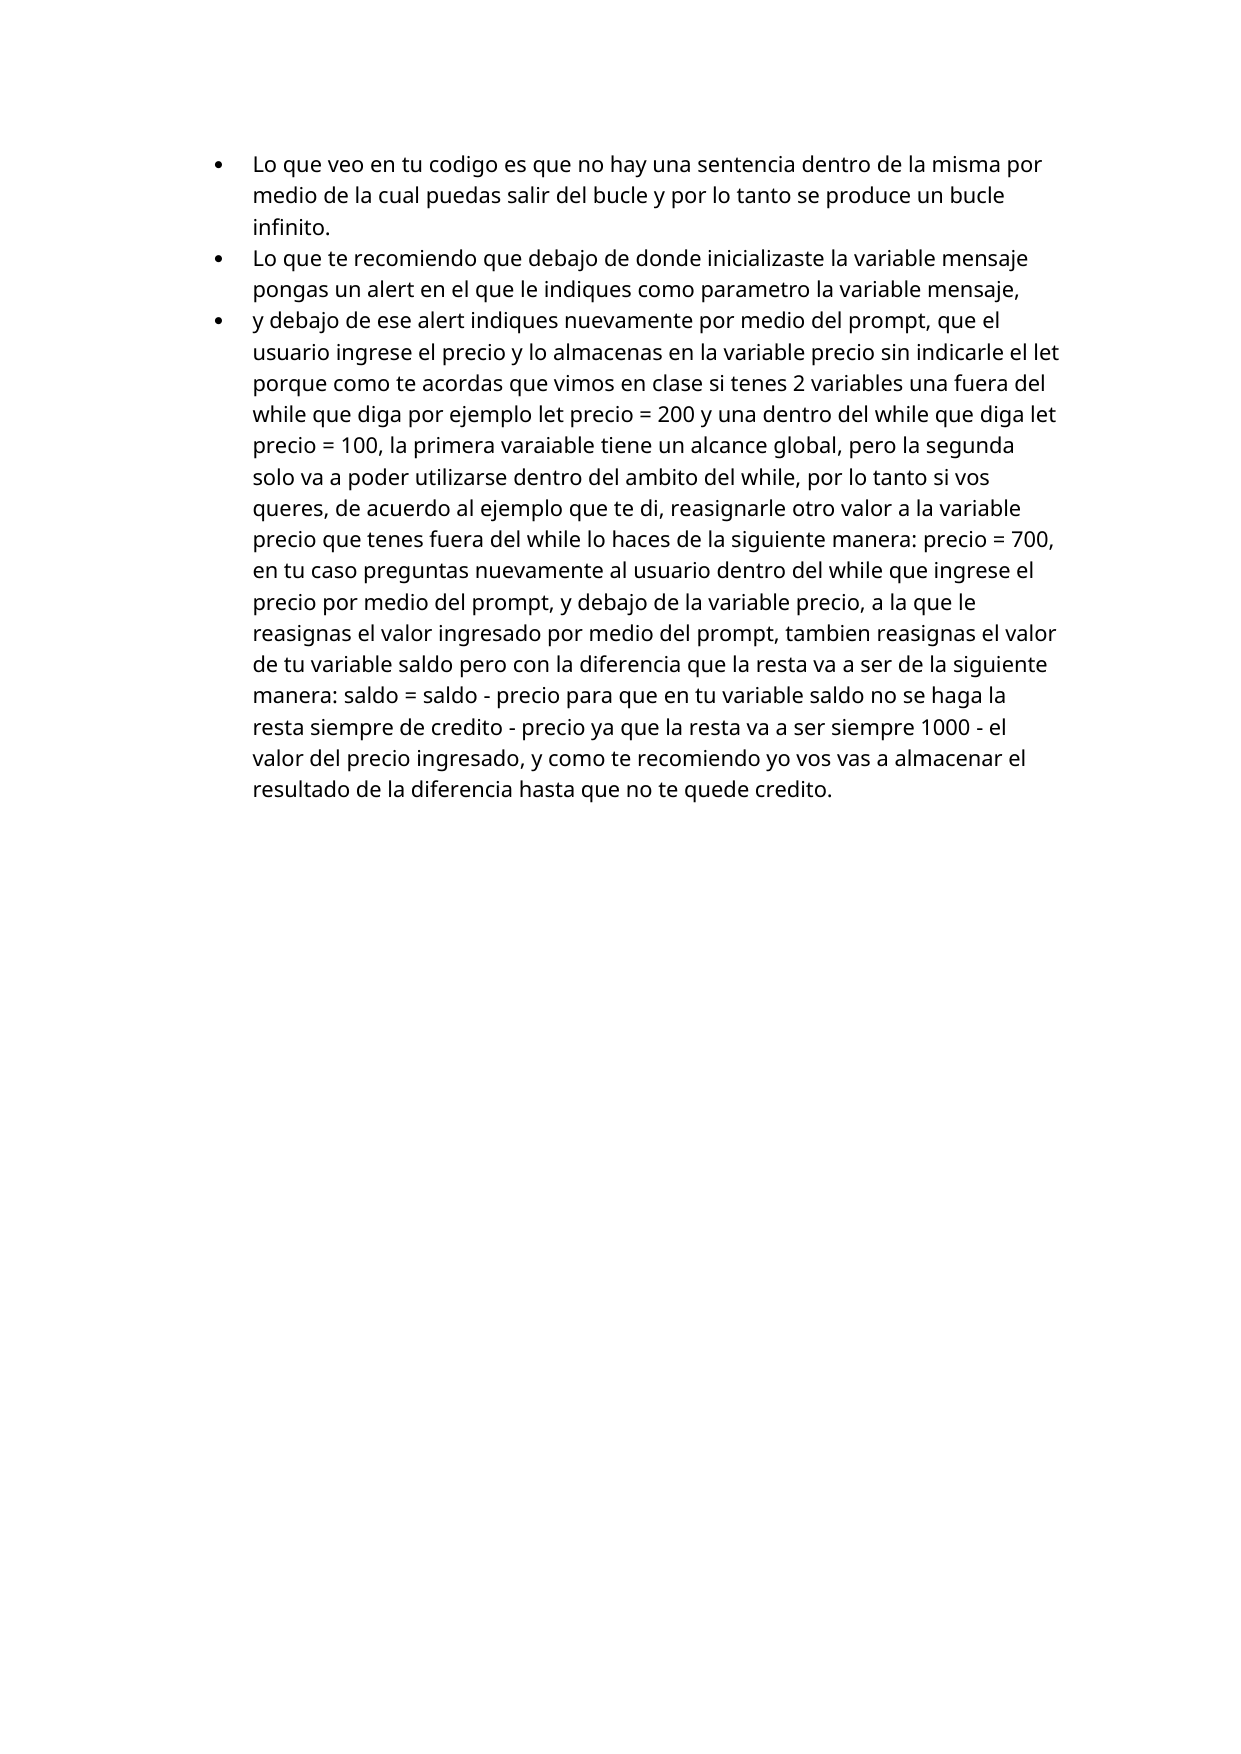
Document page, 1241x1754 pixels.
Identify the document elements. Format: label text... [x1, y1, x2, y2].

list Lo que te recomiendo que debajo de donde inicializaste la variable mensaje pongas un alert en el que le indiques como parametro la variable mensaje, [215, 241, 1063, 304]
list y debajo de ese alert indiques nuevamente por medio del prompt, que el usuario ingrese el precio y lo almacenas en la variable precio sin indicarle el let porque como te acordas que vimos en clase si tenes 2 variables una fuera del while que diga por ejemplo let precio = 200 y una dentro del while que diga let precio = 100, la primera varaiable tiene un alcance global, pero la segunda solo va a poder utilizarse dentro del ambito del while, por lo tanto si vos queres, de acuerdo al ejemplo que te di, reasignarle otro valor a la variable precio que tenes fuera del while lo haces de la siguiente manera: precio = 700, en tu caso preguntas nuevamente al usuario dentro del while que ingrese el precio por medio del prompt, y debajo de la variable precio, a la que le reasignas el valor ingresado por medio del prompt, tambien reasignas el valor de tu variable saldo pero con la diferencia que la resta va a ser de la siguiente manera: saldo = saldo - precio para que en tu variable saldo no se haga la resta siempre de credito - precio ya que la resta va a ser siempre 1000 - el valor del precio ingresado, y como te recomiendo yo vos vas a almacenar el resultado de la diferencia hasta que no te quede credito. [215, 304, 1063, 804]
list Lo que veo en tu codigo es que no hay una sentencia dentro de la misma por medio de la cual puedas salir del bucle y por lo tanto se produce un bucle infinito. [215, 148, 1063, 241]
